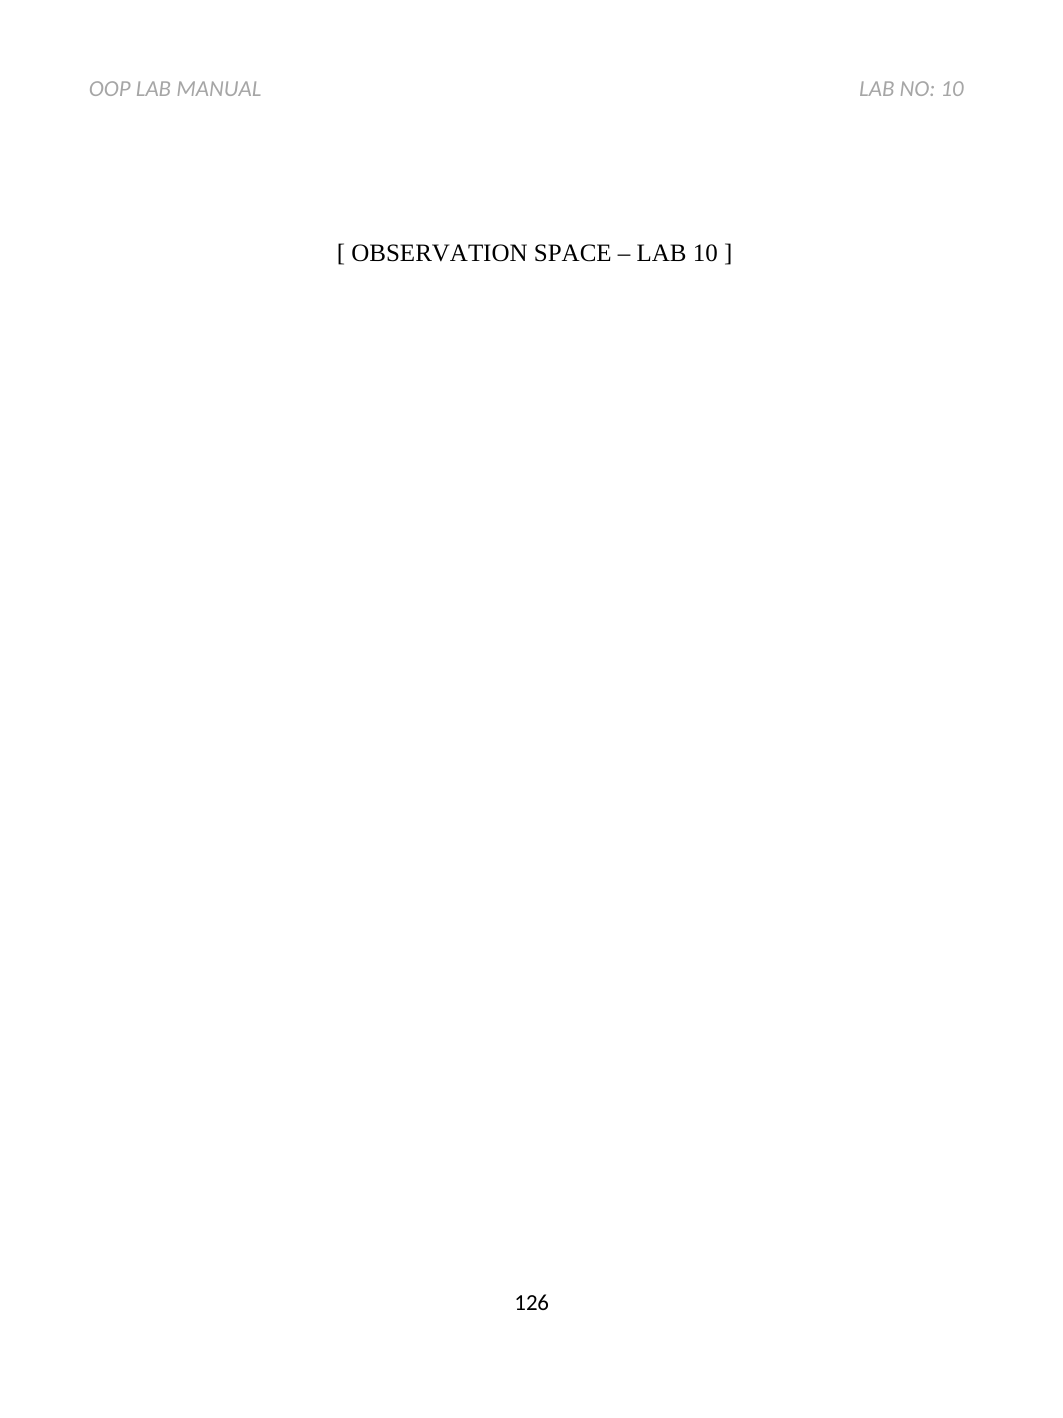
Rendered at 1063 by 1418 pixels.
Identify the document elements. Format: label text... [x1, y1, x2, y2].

text [ OBSERVATION SPACE – LAB 10 ] [89, 238, 974, 266]
